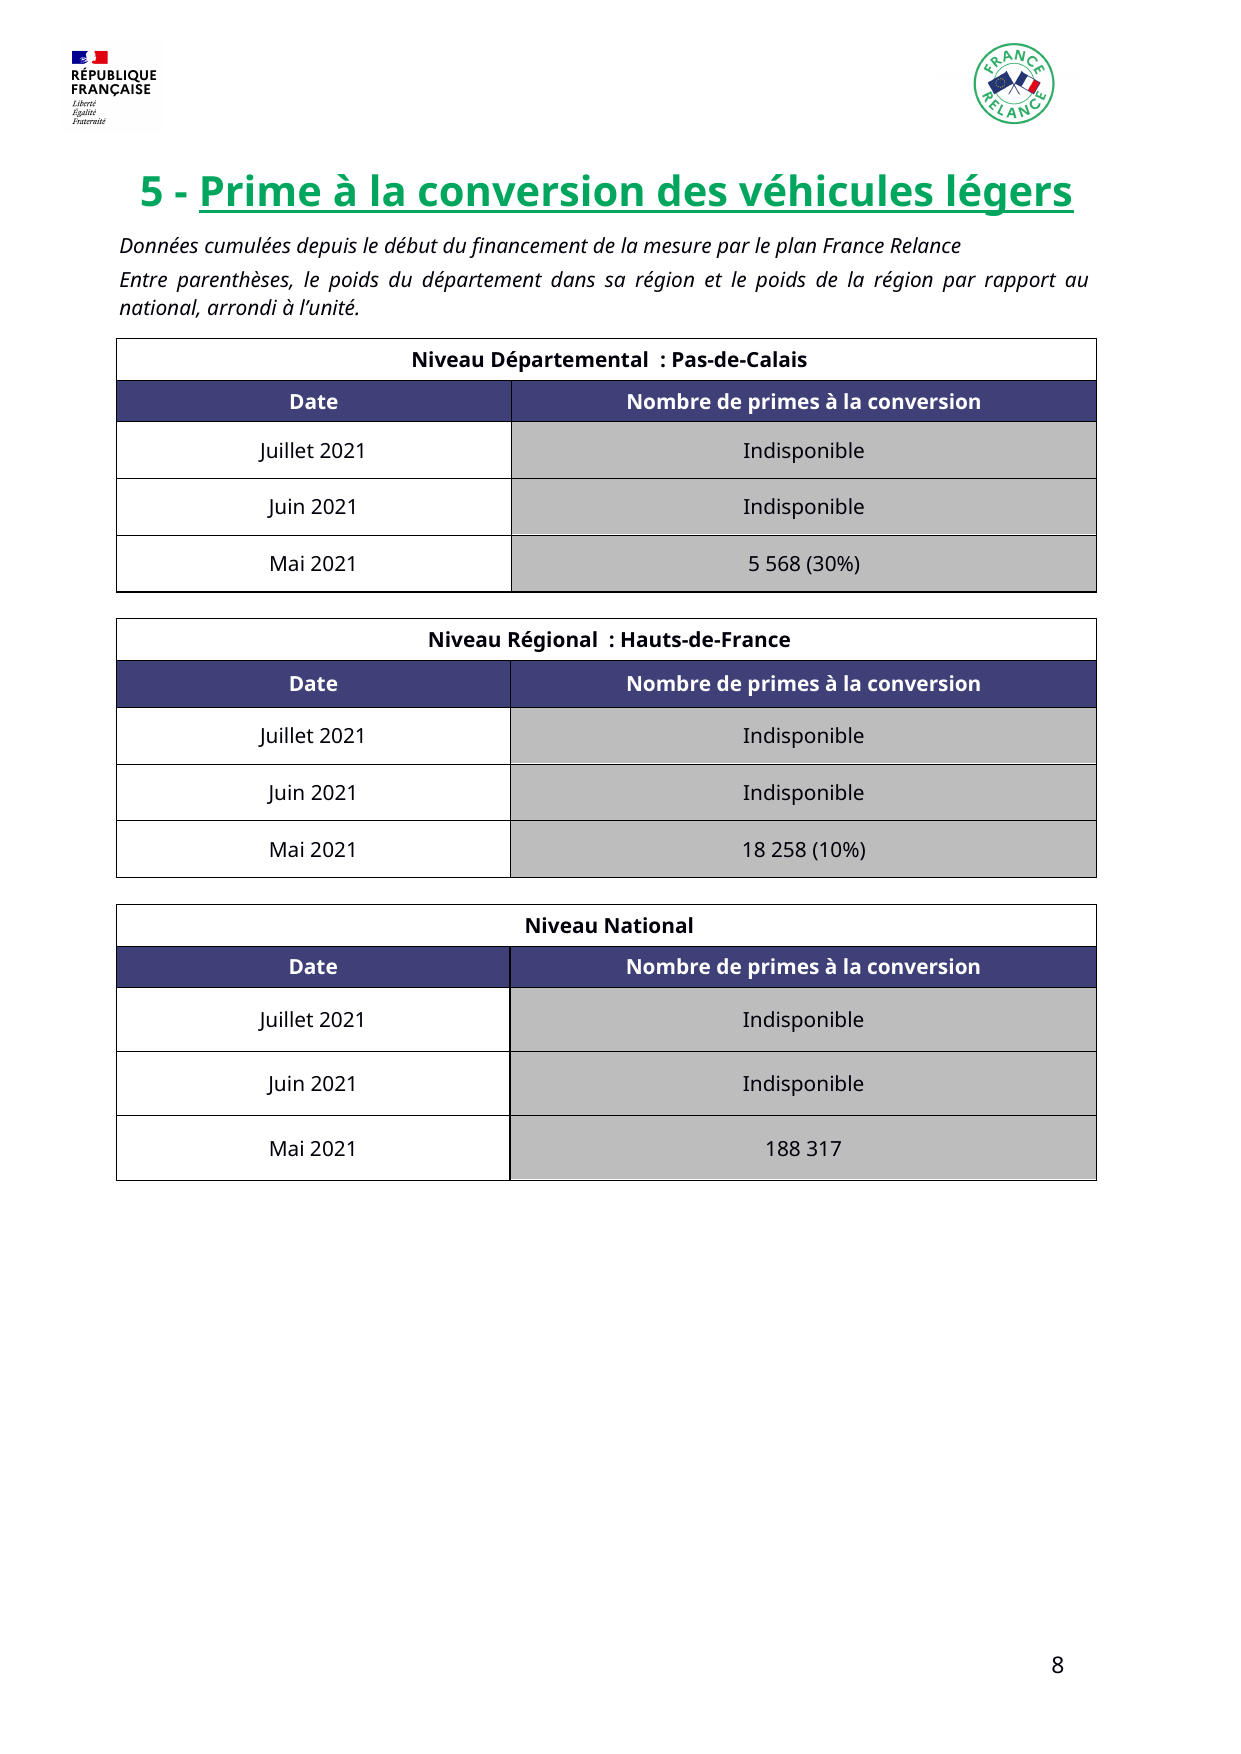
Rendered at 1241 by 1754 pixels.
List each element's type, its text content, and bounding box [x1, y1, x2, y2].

table_cell Mai 2021 [117, 821, 510, 877]
text Données cumulées depuis le début du financement de la mesure par le plan France Relance [119, 231, 1094, 260]
table_cell Juillet 2021 [117, 708, 510, 763]
table_cell 18 258 (10%) [511, 821, 1096, 877]
table_cell Mai 2021 [117, 536, 511, 591]
table_cell Juin 2021 [117, 765, 510, 820]
table_header Niveau Régional : Hauts-de-France [117, 619, 1096, 660]
table_cell Nombre de primes à la conversion [512, 381, 1096, 421]
table_cell Indisponible [511, 1052, 1096, 1115]
table_cell 188 317 [511, 1116, 1096, 1179]
table_cell Indisponible [512, 479, 1096, 534]
table_cell Nombre de primes à la conversion [511, 661, 1096, 707]
picture [935, 31, 1082, 126]
table_cell Indisponible [511, 988, 1096, 1051]
table_cell Juin 2021 [117, 479, 511, 534]
table_cell Juin 2021 [117, 1052, 509, 1115]
picture [60, 39, 164, 133]
table_cell Date [117, 381, 511, 421]
table_cell Indisponible [511, 765, 1096, 820]
table_cell Nombre de primes à la conversion [511, 947, 1096, 987]
table_cell 5 568 (30%) [512, 536, 1096, 591]
table_cell Juillet 2021 [117, 422, 511, 478]
table_cell Date [117, 661, 510, 707]
table_cell Mai 2021 [117, 1116, 509, 1179]
table_cell Indisponible [512, 422, 1096, 478]
subtitle 5 - Prime à la conversion des véhicules légers [119, 162, 1094, 219]
table_cell Juillet 2021 [117, 988, 509, 1051]
table_cell Date [117, 947, 509, 987]
text Entre parenthèses, le poids du département dans sa région et le poids de la région par rapport au national, arrondi à l’unité. [119, 265, 1094, 322]
table_header Niveau Départemental : Pas-de-Calais [117, 339, 1096, 380]
table_header Niveau National [117, 905, 1096, 946]
table_cell Indisponible [511, 708, 1096, 763]
